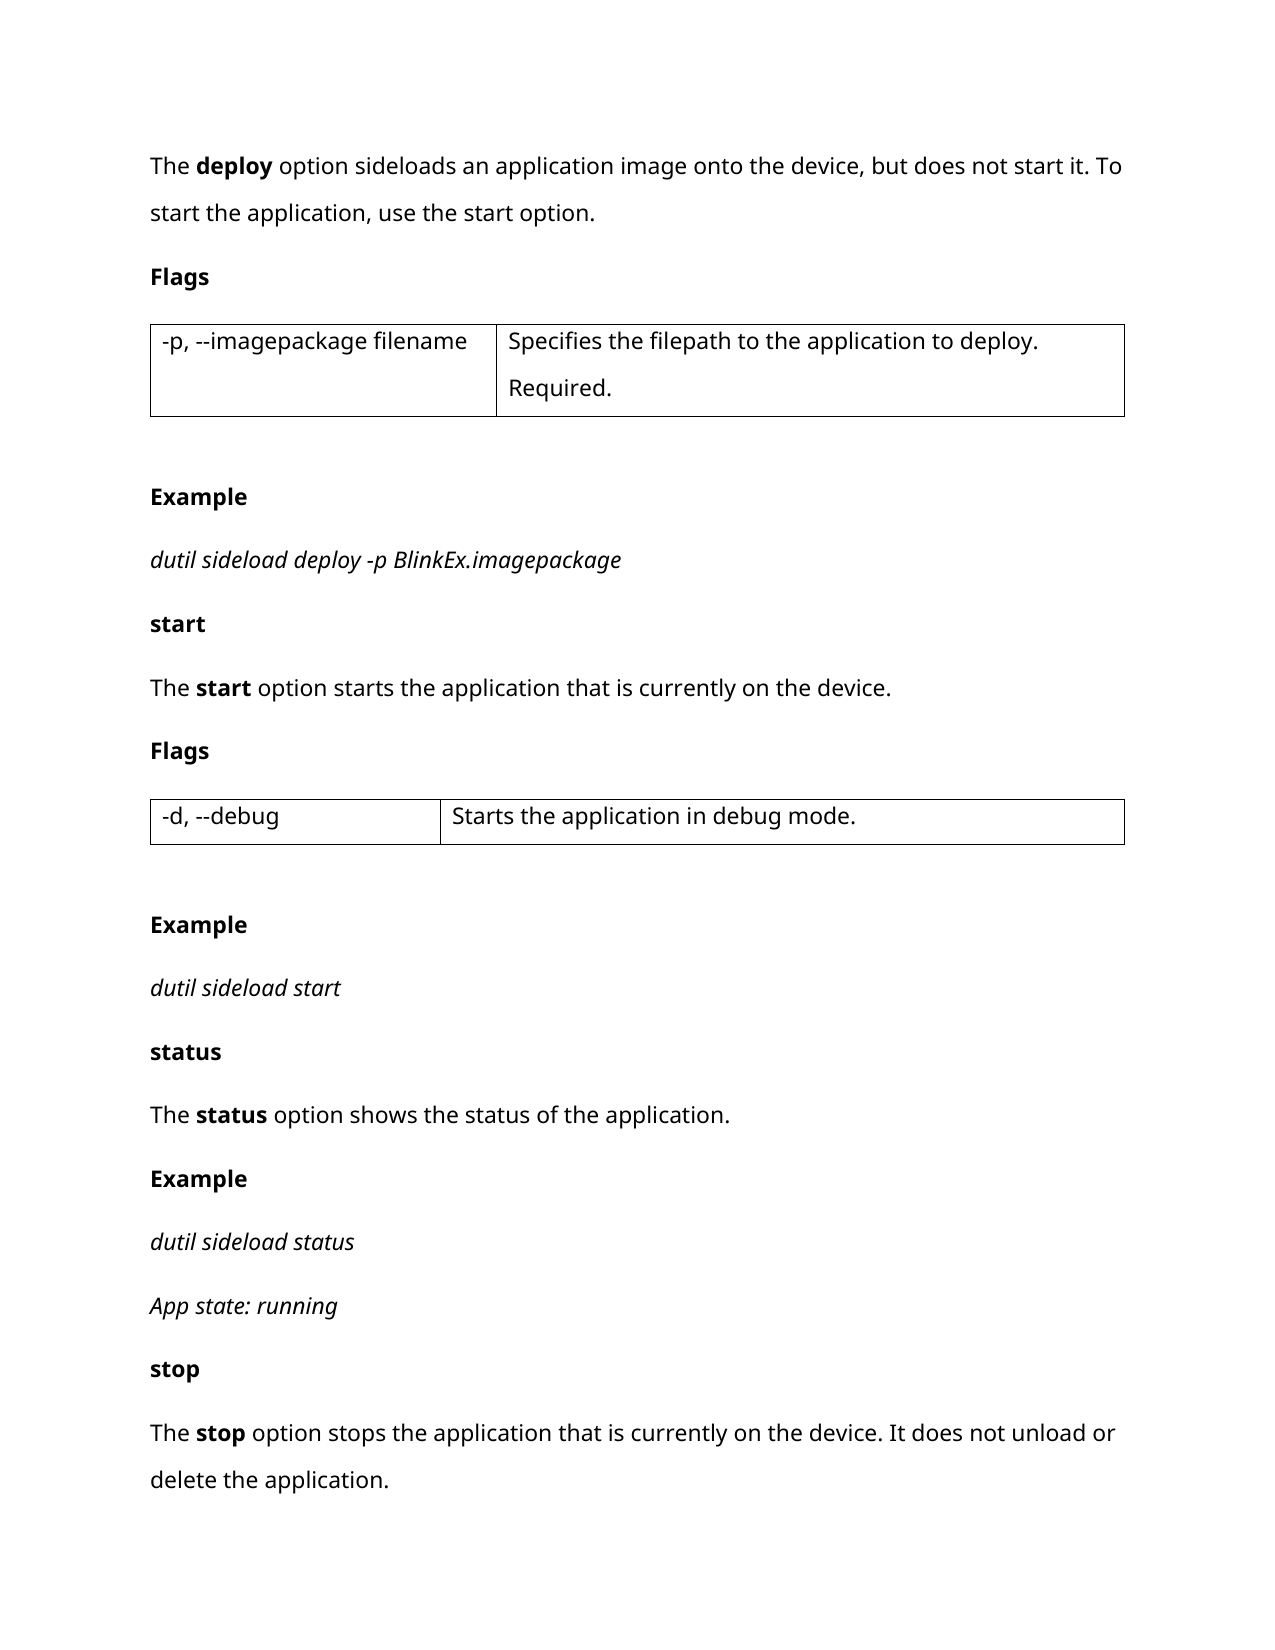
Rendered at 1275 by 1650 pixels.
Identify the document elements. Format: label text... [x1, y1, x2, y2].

text The stop option stops the application that is currently on the device. It does not unload or delete the application. [150, 1417, 1125, 1495]
text Example [150, 1163, 1125, 1194]
text status [150, 1036, 1125, 1067]
text Example [150, 481, 1125, 512]
text dutil sideload status [150, 1226, 1125, 1257]
table_header -p, --imagepackage filename [151, 325, 496, 416]
text App state: running [150, 1290, 1125, 1321]
text The deploy option sideloads an application image onto the device, but does not start it. To start the application, use the start option. [150, 150, 1125, 228]
text Flags [150, 260, 1125, 292]
table_header Starts the application in debug mode. [441, 800, 1124, 844]
text dutil sideload start [150, 972, 1125, 1003]
text The start option starts the application that is currently on the device. [150, 671, 1125, 703]
text Flags [150, 735, 1125, 766]
text The status option shows the status of the application. [150, 1099, 1125, 1130]
table_header Specifies the filepath to the application to deploy. Required. [497, 325, 1124, 416]
table_header -d, --debug [151, 800, 440, 844]
text stop [150, 1353, 1125, 1384]
text Example [150, 908, 1125, 940]
text start [150, 608, 1125, 639]
text dutil sideload deploy -p BlinkEx.imagepackage [150, 544, 1125, 576]
